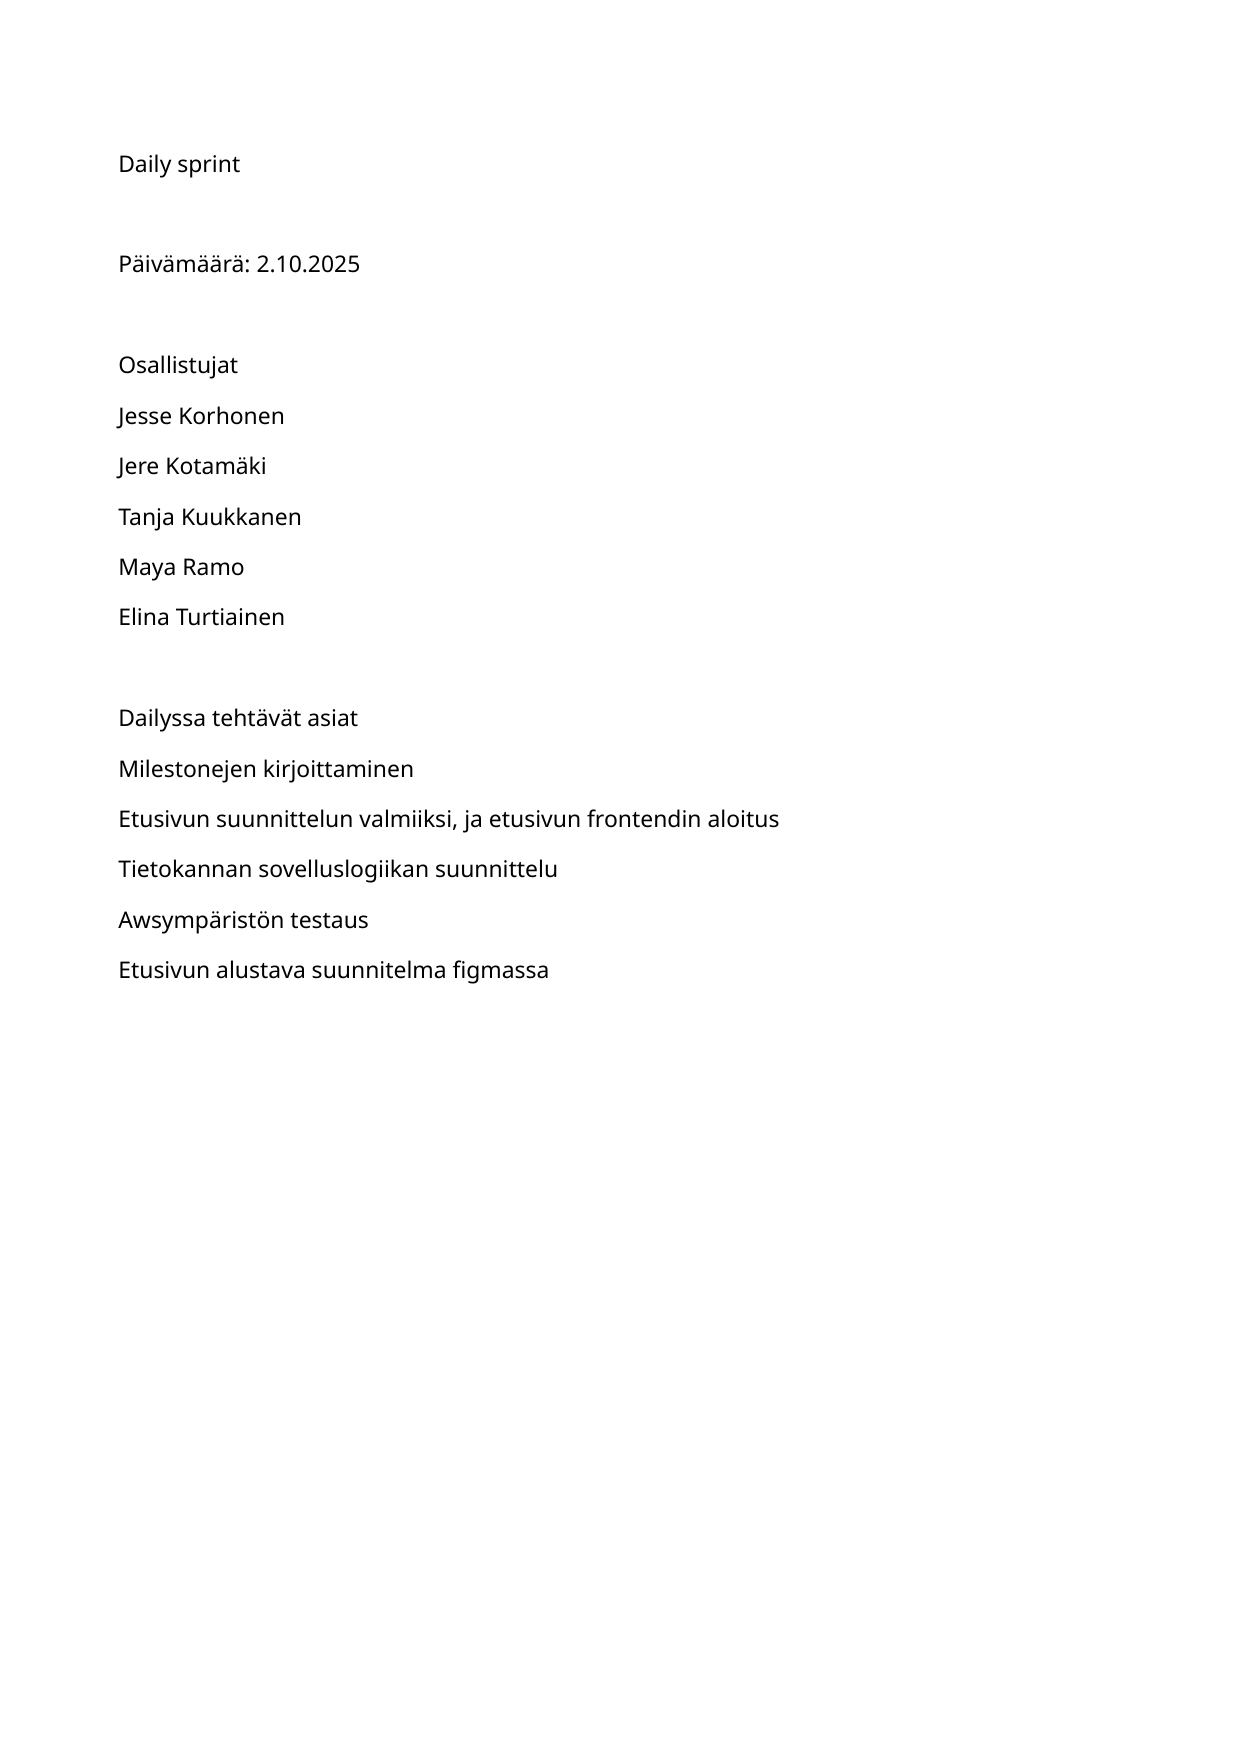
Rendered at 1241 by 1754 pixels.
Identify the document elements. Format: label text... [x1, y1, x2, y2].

text Daily sprint [118, 148, 1122, 179]
text Tietokannan sovelluslogiikan suunnittelu [118, 853, 1122, 885]
text Tanja Kuukkanen [118, 501, 1122, 532]
text Maya Ramo [118, 551, 1122, 582]
text Etusivun suunnittelun valmiiksi, ja etusivun frontendin aloitus [118, 803, 1122, 834]
text Päivämäärä: 2.10.2025 [118, 248, 1122, 280]
text Etusivun alustava suunnitelma figmassa [118, 954, 1122, 986]
text Osallistujat [118, 349, 1122, 381]
text Dailyssa tehtävät asiat [118, 702, 1122, 733]
text Jesse Korhonen [118, 400, 1122, 431]
text Awsympäristön testaus [118, 904, 1122, 935]
text Jere Kotamäki [118, 450, 1122, 481]
text Elina Turtiainen [118, 601, 1122, 633]
text Milestonejen kirjoittaminen [118, 753, 1122, 784]
